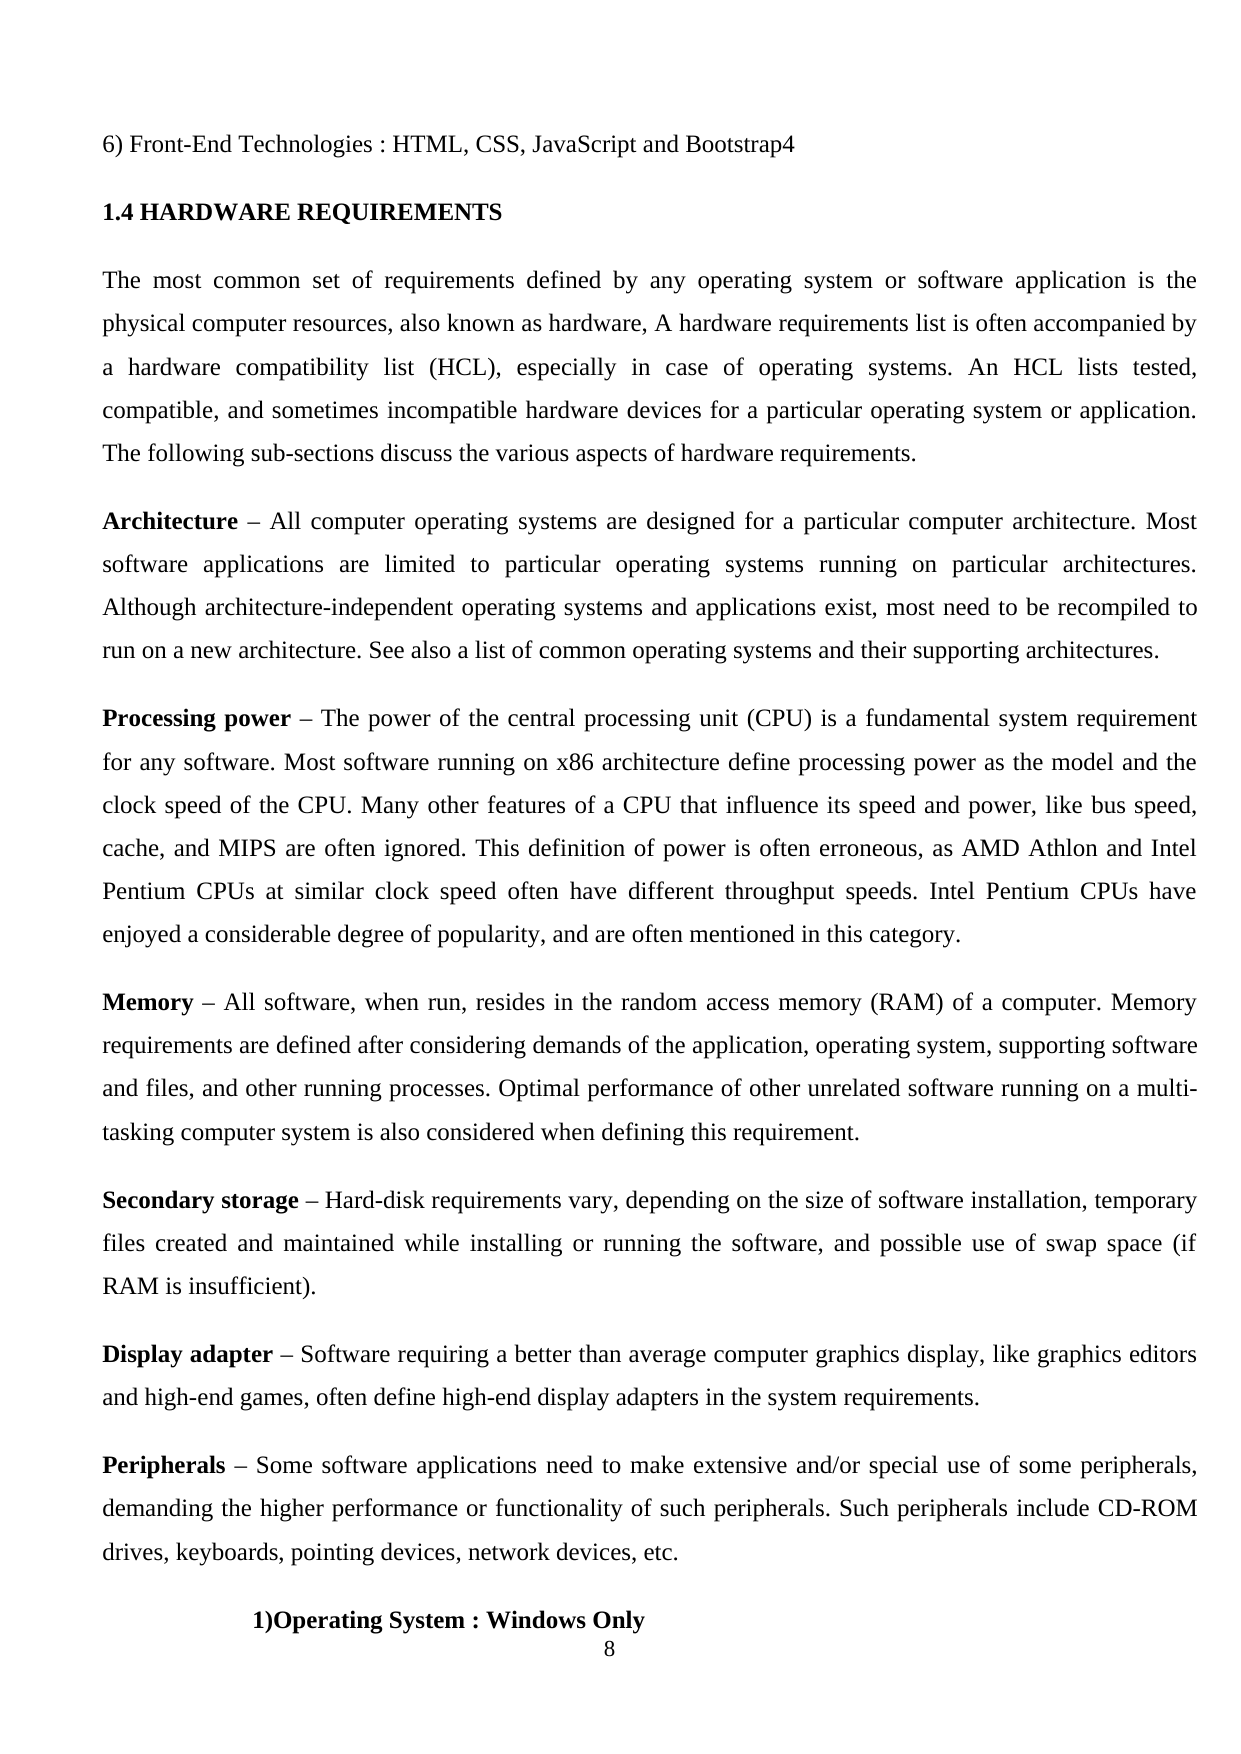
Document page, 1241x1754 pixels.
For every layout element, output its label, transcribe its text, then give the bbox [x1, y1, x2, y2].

text Processing power – The power of the central processing unit (CPU) is a fundamental system requirement for any software. Most software running on x86 architecture define processing power as the model and the clock speed of the CPU. Many other features of a CPU that influence its speed and power, like bus speed, cache, and MIPS are often ignored. This definition of power is often erroneous, as AMD Athlon and Intel Pentium CPUs at similar clock speed often have different throughput speeds. Intel Pentium CPUs have enjoyed a considerable degree of popularity, and are often mentioned in this category. [102, 703, 1198, 948]
text Secondary storage – Hard-disk requirements vary, depending on the size of software installation, temporary files created and maintained while installing or running the software, and possible use of swap space (if RAM is insufficient). [102, 1185, 1198, 1300]
text 1.4 HARDWARE REQUIREMENTS [102, 197, 1198, 226]
text Memory – All software, when run, resides in the random access memory (RAM) of a computer. Memory requirements are defined after considering demands of the application, operating system, supporting software and files, and other running processes. Optimal performance of other unrelated software running on a multi-tasking computer system is also considered when defining this requirement. [102, 987, 1198, 1145]
text Display adapter – Software requiring a better than average computer graphics display, like graphics editors and high-end games, often define high-end display adapters in the system requirements. [102, 1339, 1198, 1411]
text Architecture – All computer operating systems are designed for a particular computer architecture. Most software applications are limited to particular operating systems running on particular architectures. Although architecture-independent operating systems and applications exist, most need to be recompiled to run on a new architecture. See also a list of common operating systems and their supporting architectures. [102, 506, 1198, 664]
text 1)Operating System : Windows Only [252, 1605, 1198, 1633]
text 6) Front-End Technologies : HTML, CSS, JavaScript and Bootstrap4 [102, 129, 1198, 158]
text Peripherals – Some software applications need to make extensive and/or special use of some peripherals, demanding the higher performance or functionality of such peripherals. Such peripherals include CD-ROM drives, keyboards, pointing devices, network devices, etc. [102, 1450, 1198, 1565]
text The most common set of requirements defined by any operating system or software application is the physical computer resources, also known as hardware, A hardware requirements list is often accompanied by a hardware compatibility list (HCL), especially in case of operating systems. An HCL lists tested, compatible, and sometimes incompatible hardware devices for a particular operating system or application. The following sub-sections discuss the various aspects of hardware requirements. [102, 265, 1198, 467]
